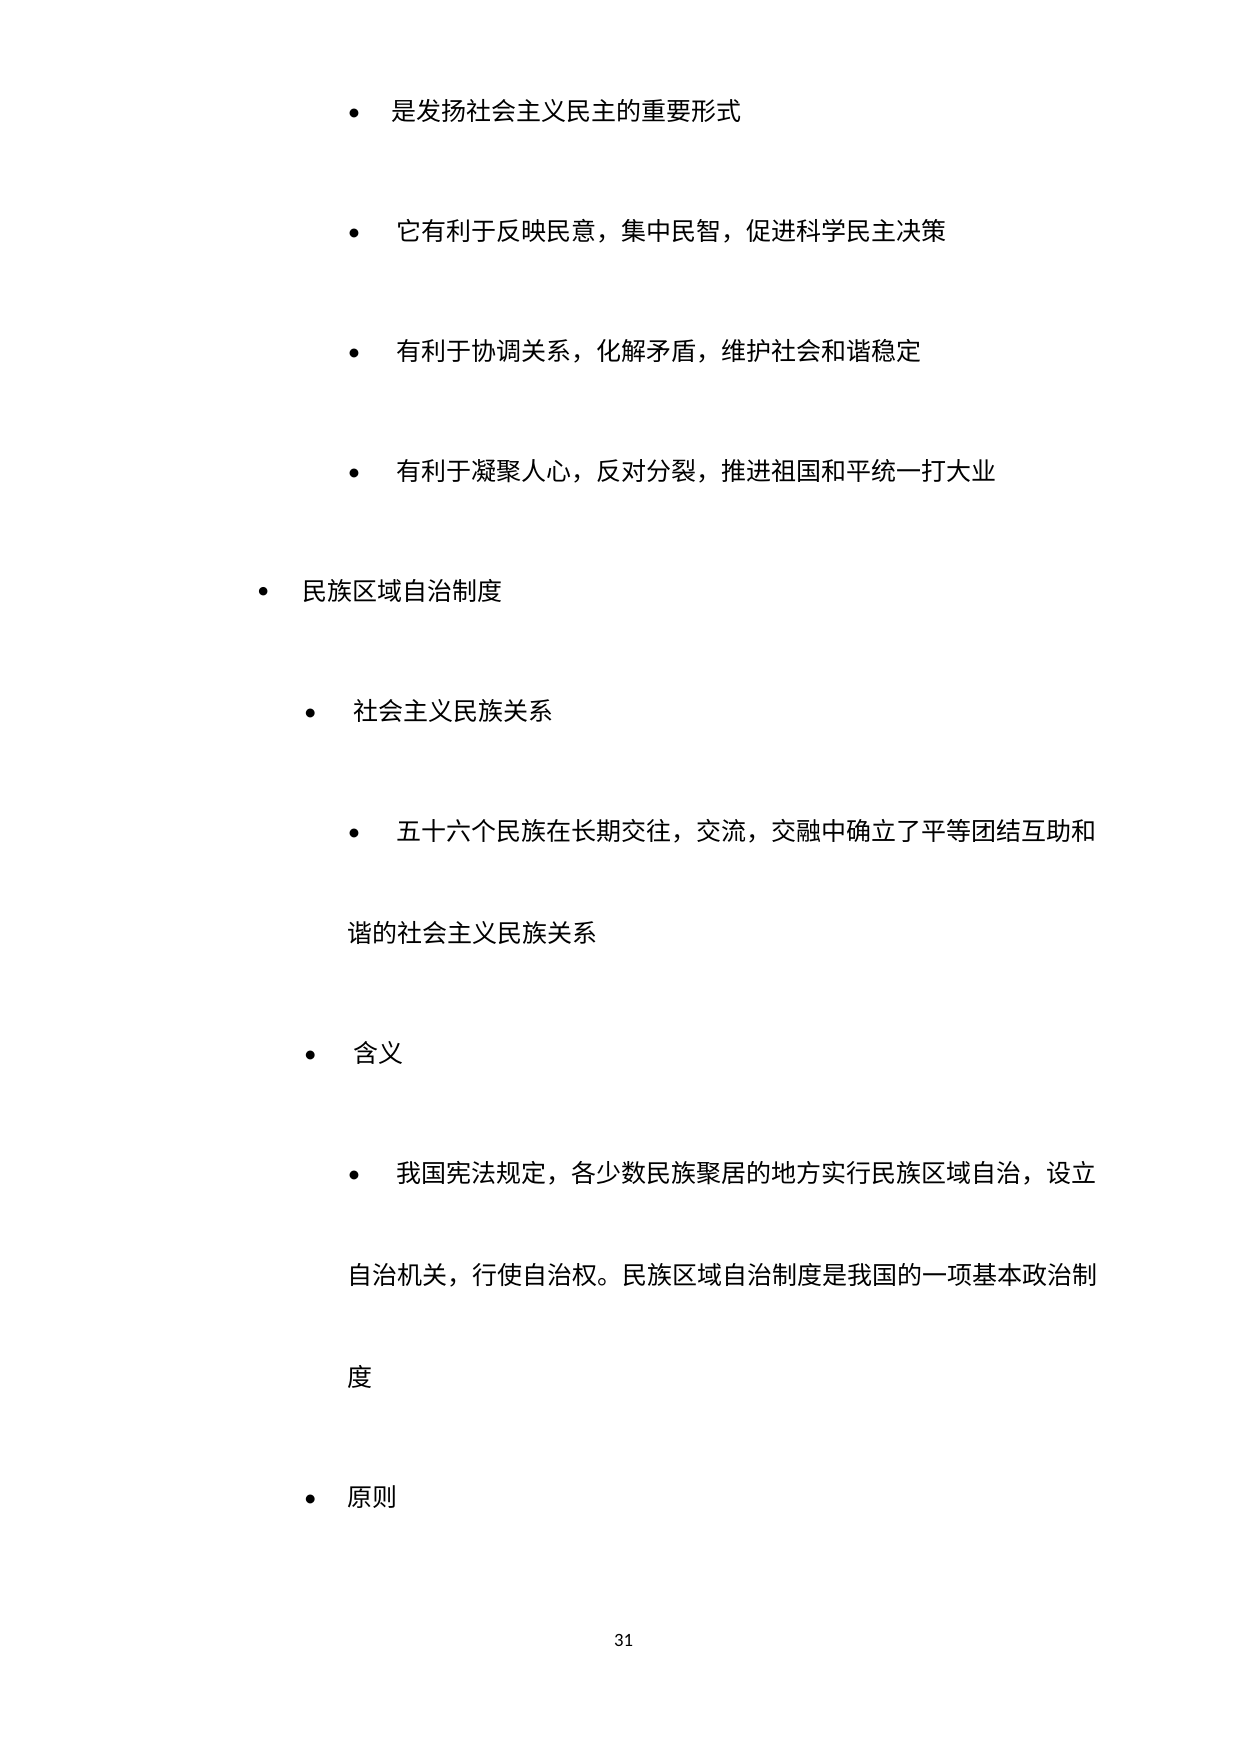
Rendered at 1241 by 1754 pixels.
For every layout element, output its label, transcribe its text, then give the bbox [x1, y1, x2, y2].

text • 我国宪法规定，各少数民族聚居的地方实行民族区域自治，设立自治机关，行使自治权。民族区域自治制度是我国的一项基本政治制度 [348, 1138, 1118, 1409]
text • 原则 [304, 1461, 1118, 1529]
text • 有利于凝聚人心，反对分裂，推进祖国和平统一打大业 [348, 436, 1118, 504]
text • 五十六个民族在长期交往，交流，交融中确立了平等团结互助和谐的社会主义民族关系 [348, 796, 1118, 966]
text • 是发扬社会主义民主的重要形式 [348, 76, 1118, 144]
list 民族区域自治制度 [259, 556, 1118, 624]
text • 社会主义民族关系 [304, 676, 1118, 744]
text • 它有利于反映民意，集中民智，促进科学民主决策 [348, 196, 1118, 264]
text • 含义 [304, 1018, 1118, 1086]
text • 有利于协调关系，化解矛盾，维护社会和谐稳定 [348, 316, 1118, 384]
